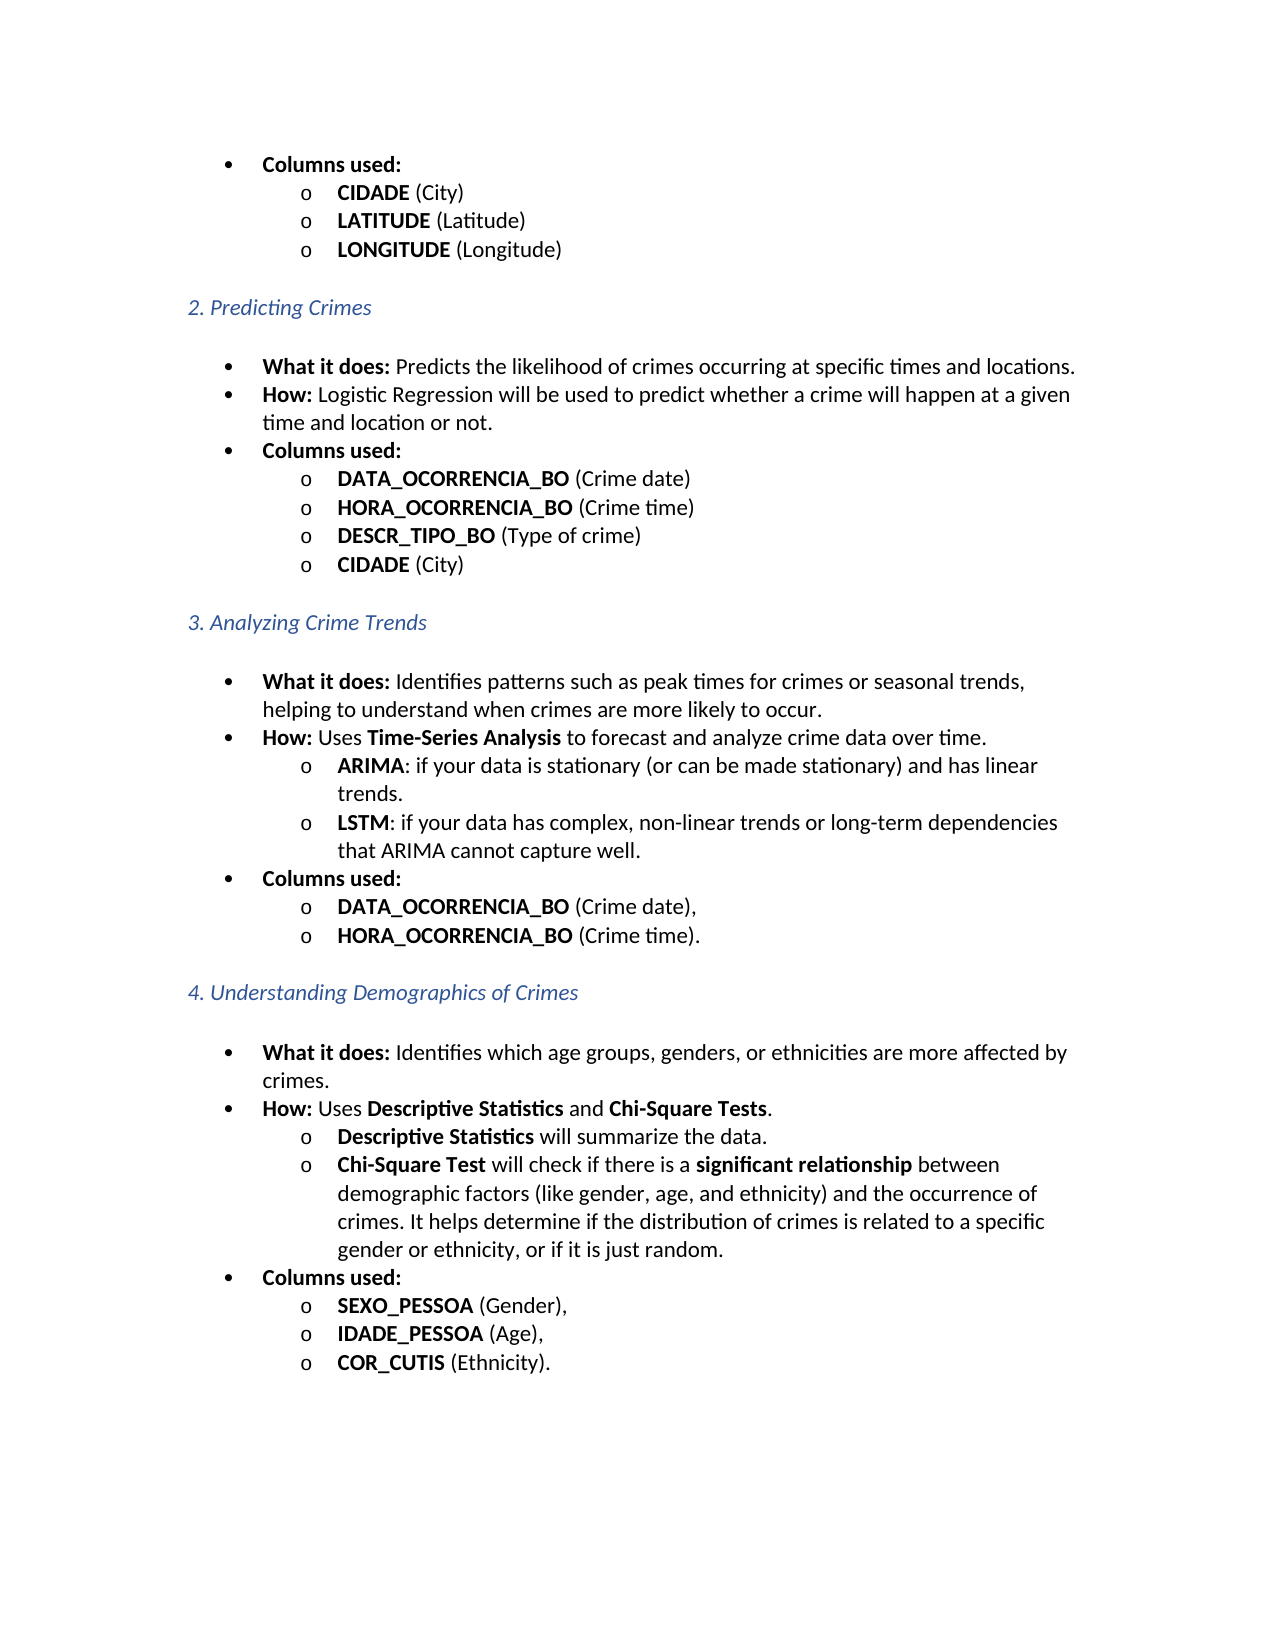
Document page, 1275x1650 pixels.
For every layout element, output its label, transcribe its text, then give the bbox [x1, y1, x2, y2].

list CIDADE (City) [300, 178, 1087, 207]
list What it does: Identifies patterns such as peak times for crimes or seasonal trends, helping to understand when crimes are more likely to occur. [225, 667, 1087, 723]
list LONGITUDE (Longitude) [300, 235, 1087, 264]
list Columns used: [225, 1263, 1087, 1291]
list DATA_OCORRENCIA_BO (Crime date), [300, 892, 1087, 921]
list Columns used: [225, 150, 1087, 178]
list What it does: Predicts the likelihood of crimes occurring at specific times and locations. [225, 352, 1087, 380]
list COR_CUTIS (Ethnicity). [300, 1348, 1087, 1377]
list LATITUDE (Latitude) [300, 207, 1087, 235]
list What it does: Identifies which age groups, genders, or ethnicities are more affected by crimes. [225, 1038, 1087, 1094]
list LSTM: if your data has complex, non-linear trends or long-term dependencies that ARIMA cannot capture well. [300, 808, 1087, 864]
list IDADE_PESSOA (Age), [300, 1319, 1087, 1348]
list CIDADE (City) [300, 550, 1087, 578]
list HORA_OCORRENCIA_BO (Crime time) [300, 493, 1087, 521]
list SEXO_PESSOA (Gender), [300, 1291, 1087, 1319]
list DESCR_TIPO_BO (Type of crime) [300, 521, 1087, 550]
list DATA_OCORRENCIA_BO (Crime date) [300, 464, 1087, 493]
list HORA_OCORRENCIA_BO (Crime time). [300, 921, 1087, 949]
list How: Uses Descriptive Statistics and Chi-Square Tests. [225, 1094, 1087, 1122]
subtitle 3. Analyzing Crime Trends [187, 608, 1087, 636]
list Columns used: [225, 864, 1087, 892]
list Descriptive Statistics will summarize the data. [300, 1122, 1087, 1150]
list ARIMA: if your data is stationary (or can be made stationary) and has linear trends. [300, 751, 1087, 808]
list Columns used: [225, 436, 1087, 464]
subtitle 2. Predicting Crimes [187, 293, 1087, 321]
list How: Uses Time-Series Analysis to forecast and analyze crime data over time. [225, 723, 1087, 751]
subtitle 4. Understanding Demographics of Crimes [187, 978, 1087, 1006]
list How: Logistic Regression will be used to predict whether a crime will happen at a given time and location or not. [225, 380, 1087, 436]
list Chi-Square Test will check if there is a significant relationship between demographic factors (like gender, age, and ethnicity) and the occurrence of crimes. It helps determine if the distribution of crimes is related to a specific gender or ethnicity, or if it is just random. [300, 1150, 1087, 1263]
